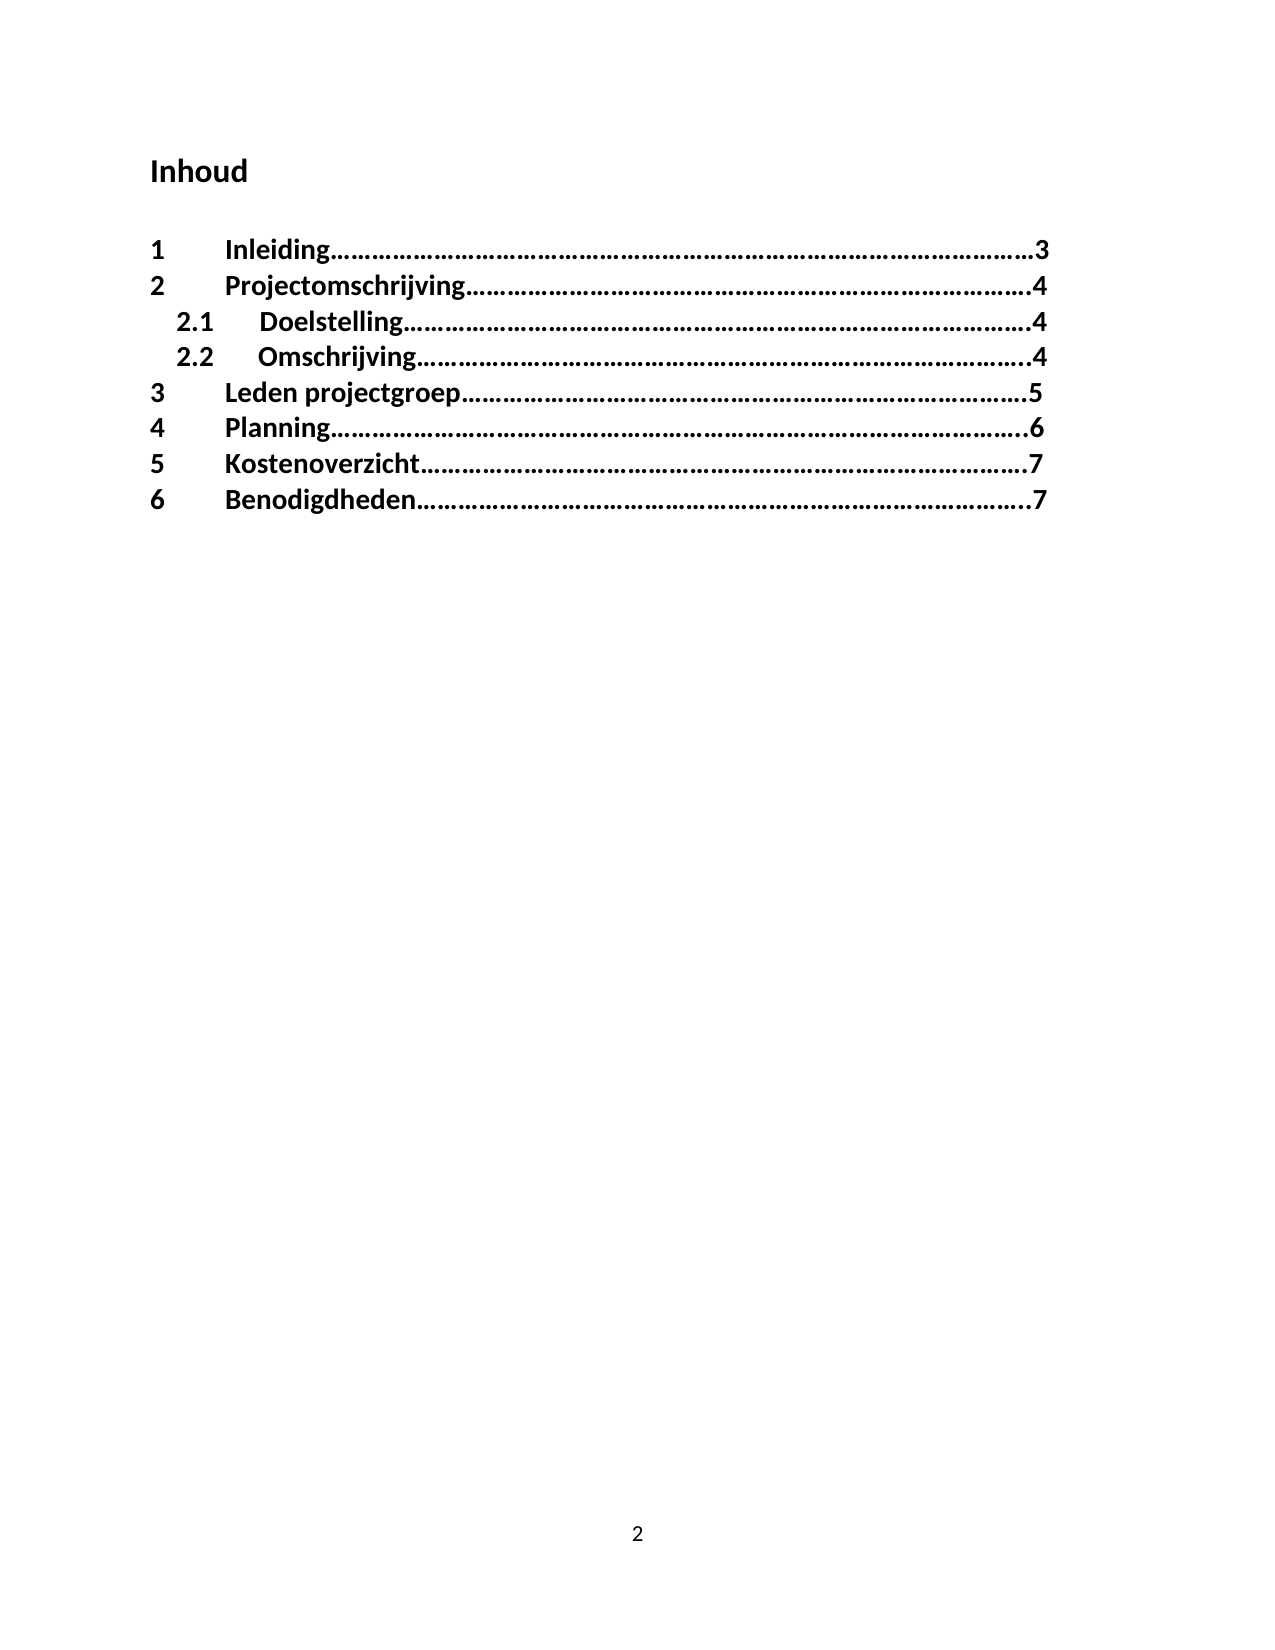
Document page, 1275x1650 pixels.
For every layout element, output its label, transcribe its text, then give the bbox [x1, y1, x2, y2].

text 6 Benodigdheden……………………………………………………………………………..7 [150, 481, 1125, 516]
text 2.2 Omschrijving……………………………………………………………………………..4 [150, 338, 1125, 374]
text 5 Kostenoverzicht…………………………………………………………………………….7 [150, 445, 1125, 481]
text Inhoud [150, 150, 1125, 191]
text 4 Planning………………………………………………………………………………………..6 [150, 409, 1125, 445]
text 2.1 Doelstelling……………………………………………………………………………….4 [150, 303, 1125, 338]
text 3 Leden projectgroep……………………………………………………………………….5 [150, 374, 1125, 409]
text 1 Inleiding…………………………………………………………………………………………3 [150, 231, 1125, 267]
text 2 Projectomschrijving……………………………………………………………………….4 [150, 267, 1125, 303]
